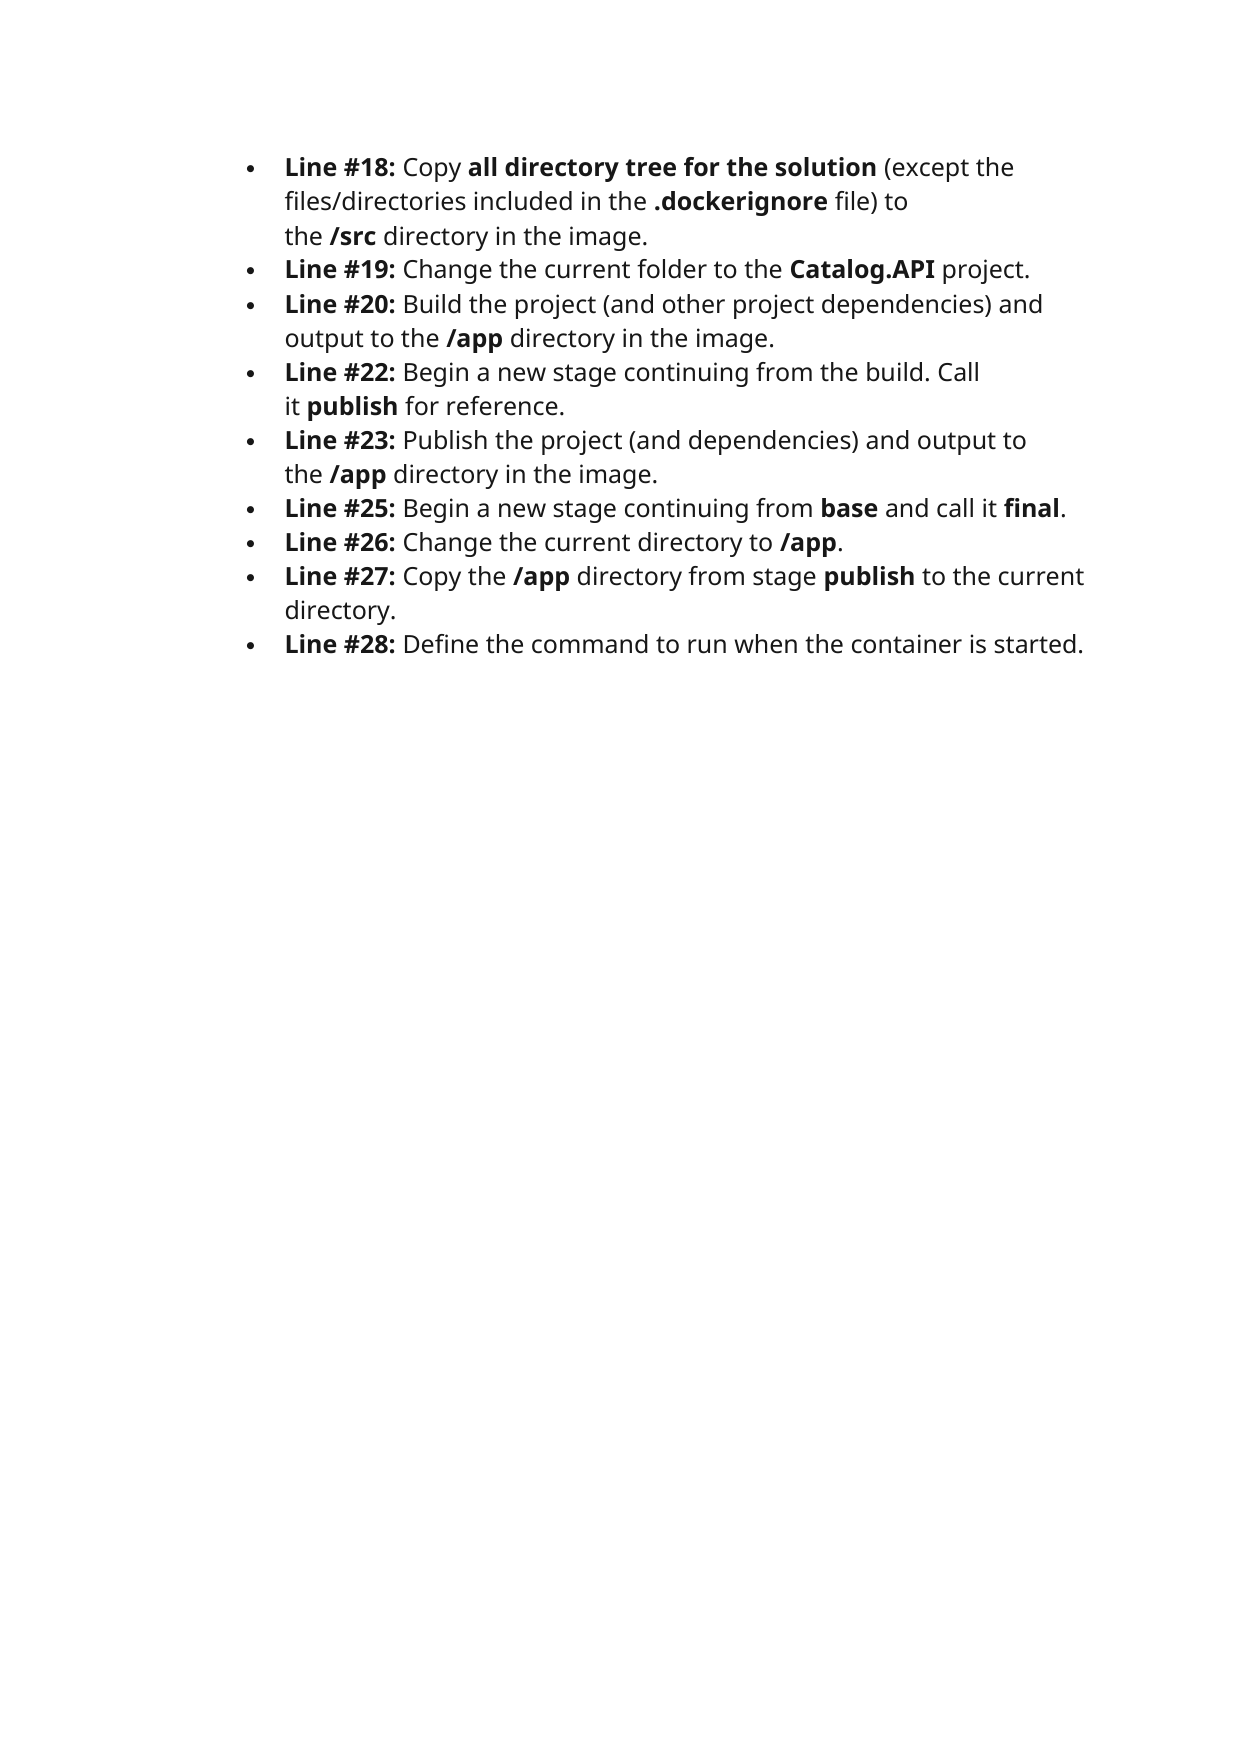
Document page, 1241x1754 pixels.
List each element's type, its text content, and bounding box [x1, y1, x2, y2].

list Line #25: Begin a new stage continuing from base and call it final. [247, 491, 1090, 525]
list Line #23: Publish the project (and dependencies) and output to the /app directory in the image. [247, 422, 1090, 491]
list Line #20: Build the project (and other project dependencies) and output to the /app directory in the image. [247, 286, 1090, 354]
list Line #28: Define the command to run when the container is started. [247, 627, 1090, 661]
list Line #18: Copy all directory tree for the solution (except the files/directories included in the .dockerignore file) to the /src directory in the image. [247, 150, 1090, 252]
list Line #19: Change the current folder to the Catalog.API project. [247, 252, 1090, 286]
list Line #22: Begin a new stage continuing from the build. Call it publish for reference. [247, 354, 1090, 422]
list Line #27: Copy the /app directory from stage publish to the current directory. [247, 559, 1090, 627]
list Line #26: Change the current directory to /app. [247, 525, 1090, 559]
